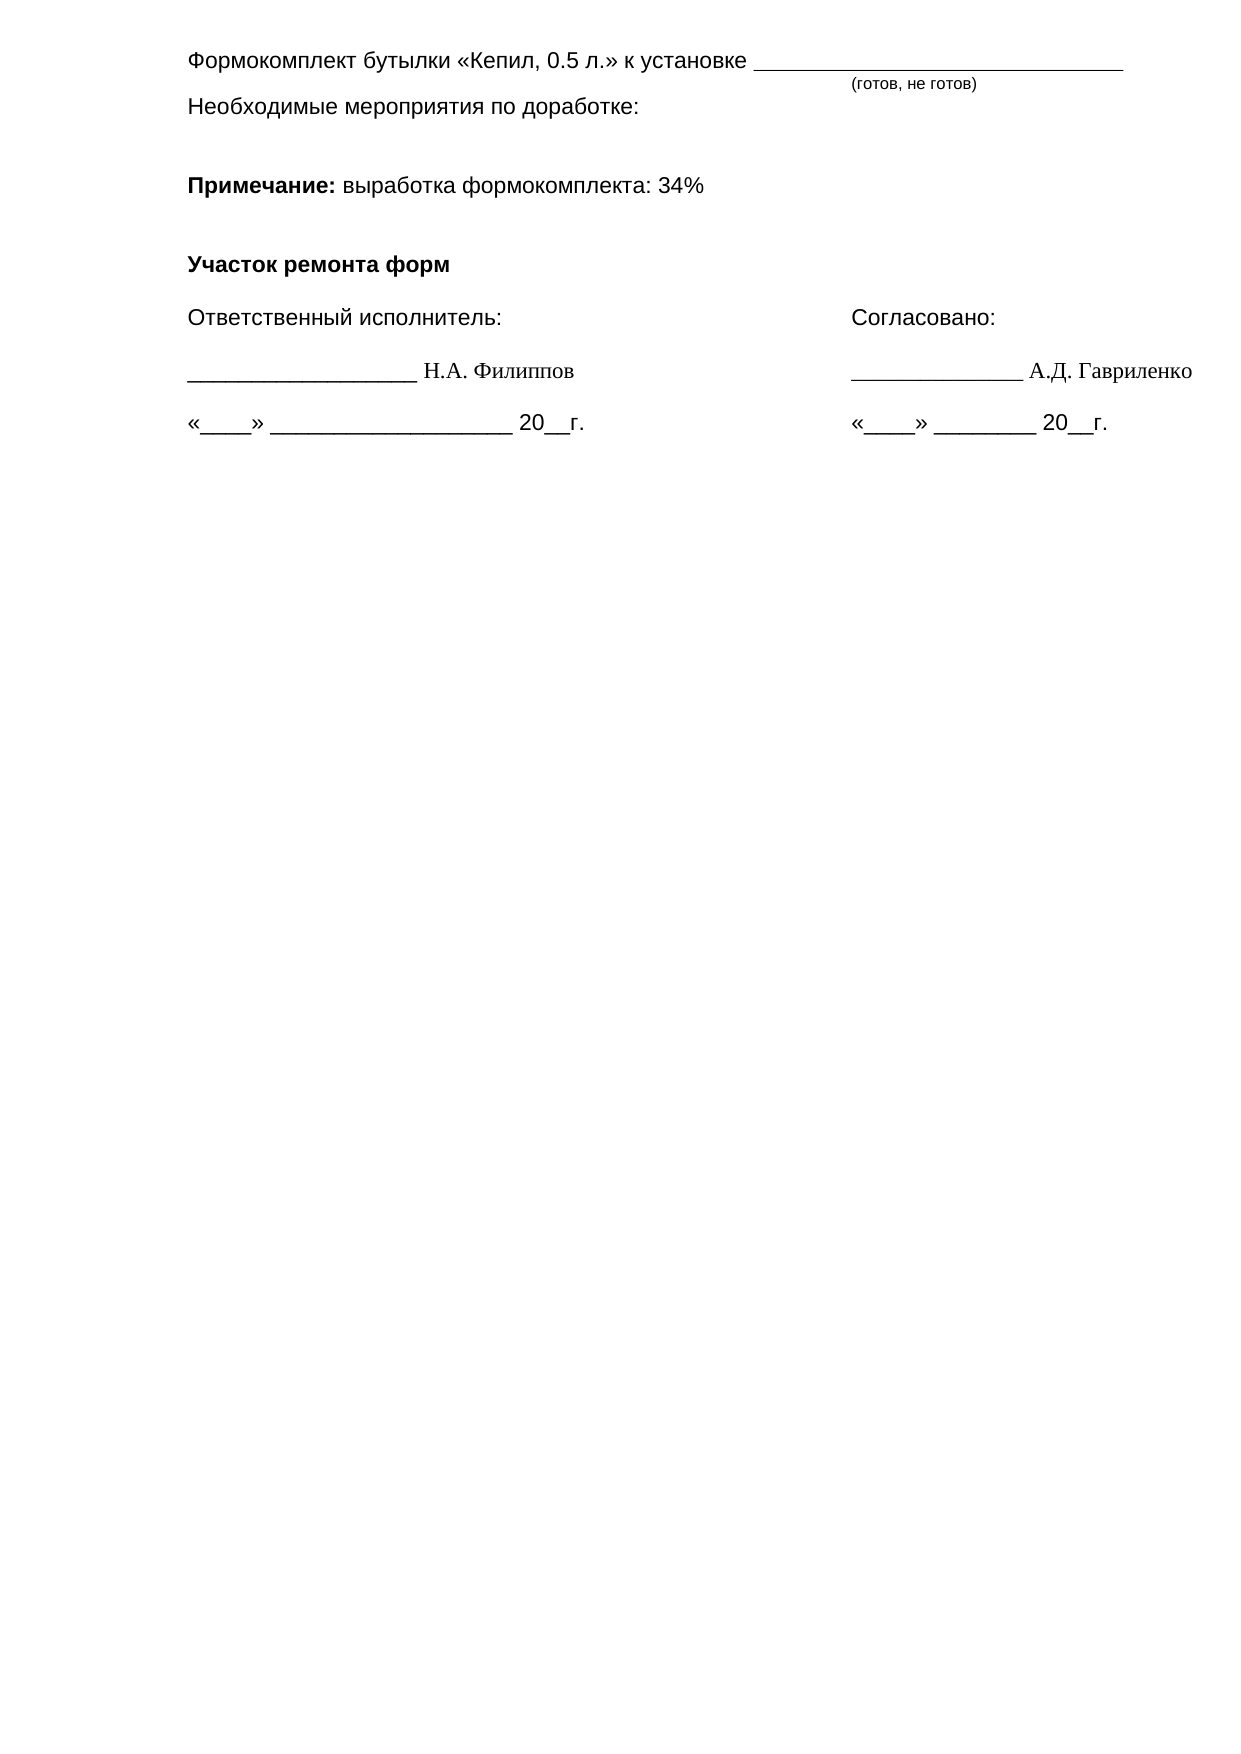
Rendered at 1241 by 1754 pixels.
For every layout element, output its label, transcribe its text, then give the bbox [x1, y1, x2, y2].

text __________________ Н.А. Филиппов _______________ А.Д. Гавриленко [187, 357, 1200, 383]
text Примечание: выработка формокомплекта: 34% [56, 172, 1200, 198]
text Ответственный исполнитель: Согласовано: [187, 304, 1200, 330]
text Необходимые мероприятия по доработке: [187, 93, 1200, 119]
text (готов, не готов) [777, 74, 1200, 93]
text «____» ___________________ 20__г. «____» ________ 20__г. [187, 409, 1200, 436]
text Формокомплект бутылки «Кепил, 0.5 л.» к установке _____________________________ [187, 47, 1200, 74]
text Участок ремонта форм [187, 251, 1200, 277]
